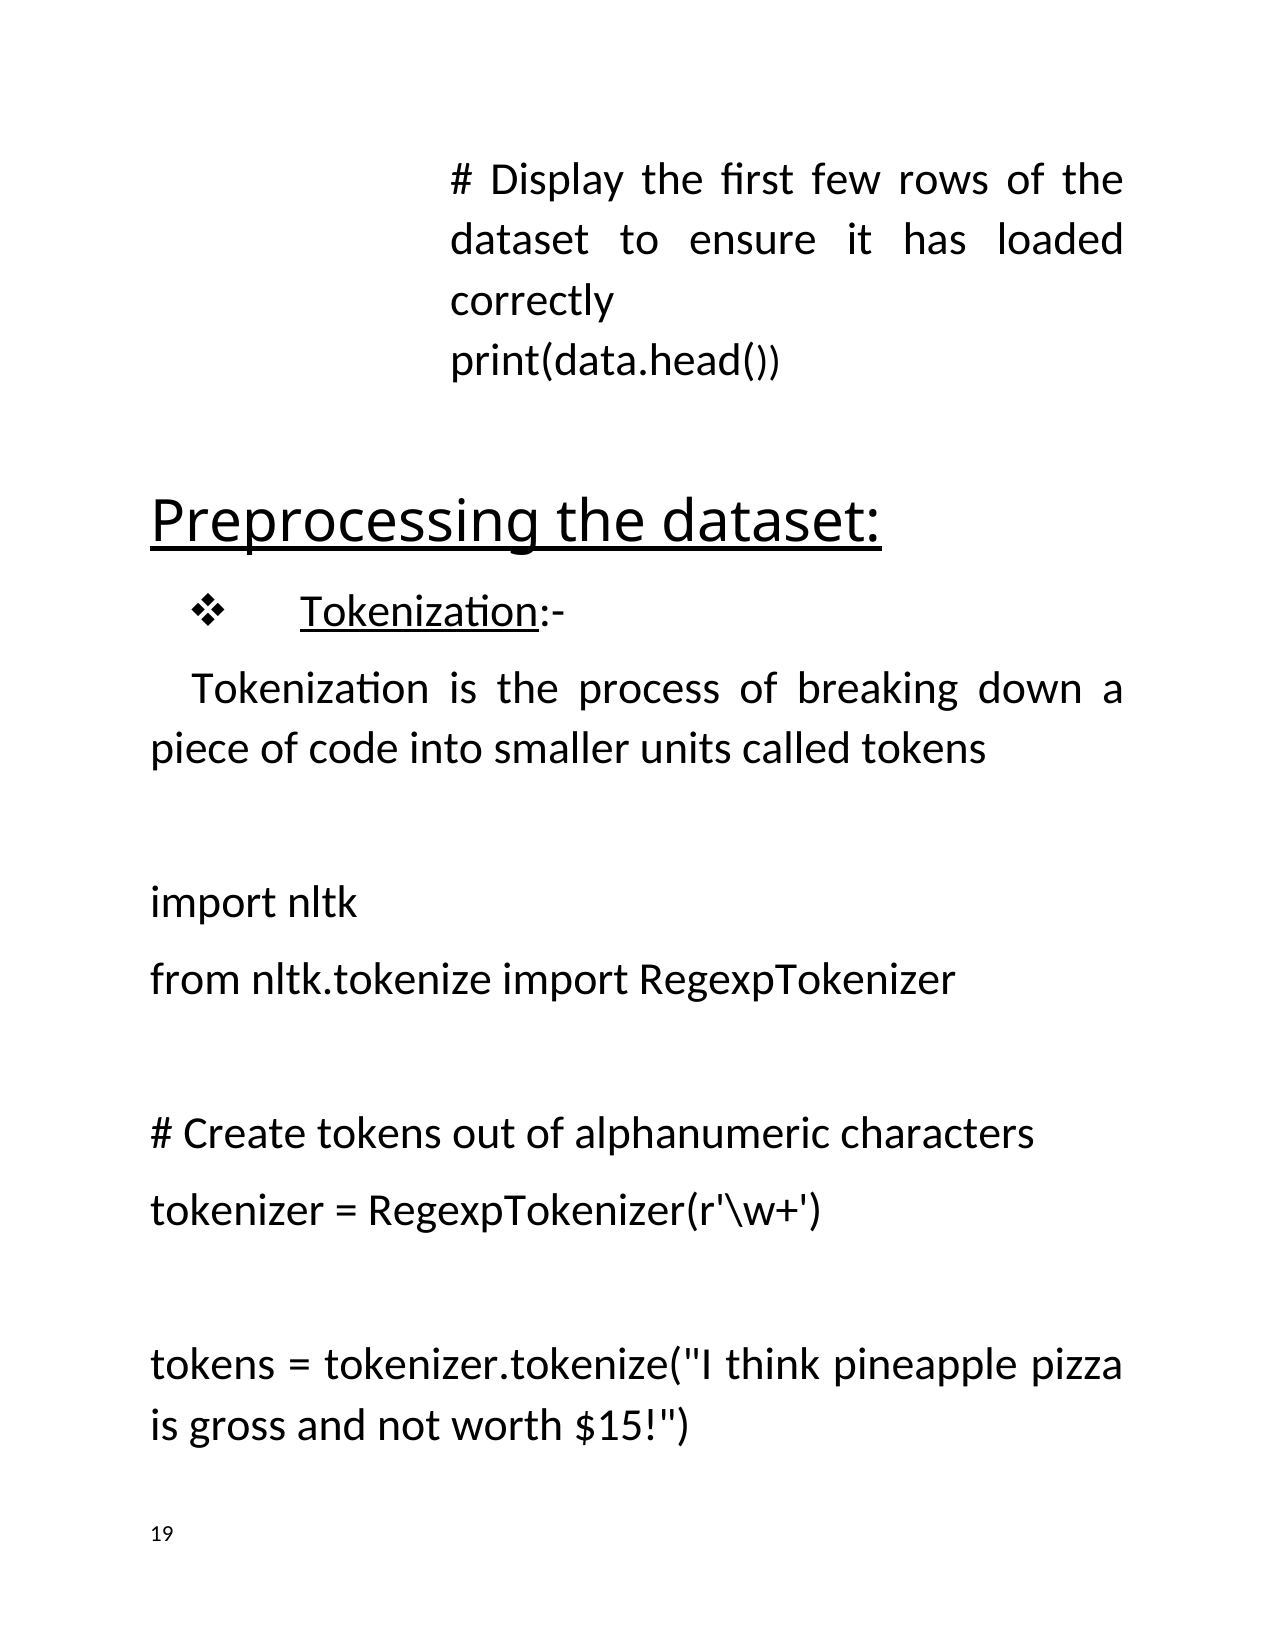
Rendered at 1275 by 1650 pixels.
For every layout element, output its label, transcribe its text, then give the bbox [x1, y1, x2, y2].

list Tokenization:- [187, 582, 1125, 638]
text tokens = tokenizer.tokenize("I think pineapple pizza is gross and not worth $15!") [150, 1335, 1125, 1451]
text # Create tokens out of alphanumeric characters [150, 1104, 1125, 1160]
list # Display the first few rows of the dataset to ensure it has loaded correctly [450, 150, 1125, 327]
text from nltk.tokenize import RegexpTokenizer [150, 950, 1125, 1006]
text tokenizer = RegexpTokenizer(r'\w+') [150, 1181, 1125, 1237]
list print(data.head()) [450, 331, 1125, 387]
text Tokenization is the process of breaking down a piece of code into smaller units called tokens [150, 659, 1125, 775]
text import nltk [150, 873, 1125, 929]
text Preprocessing the dataset: [150, 479, 1125, 559]
